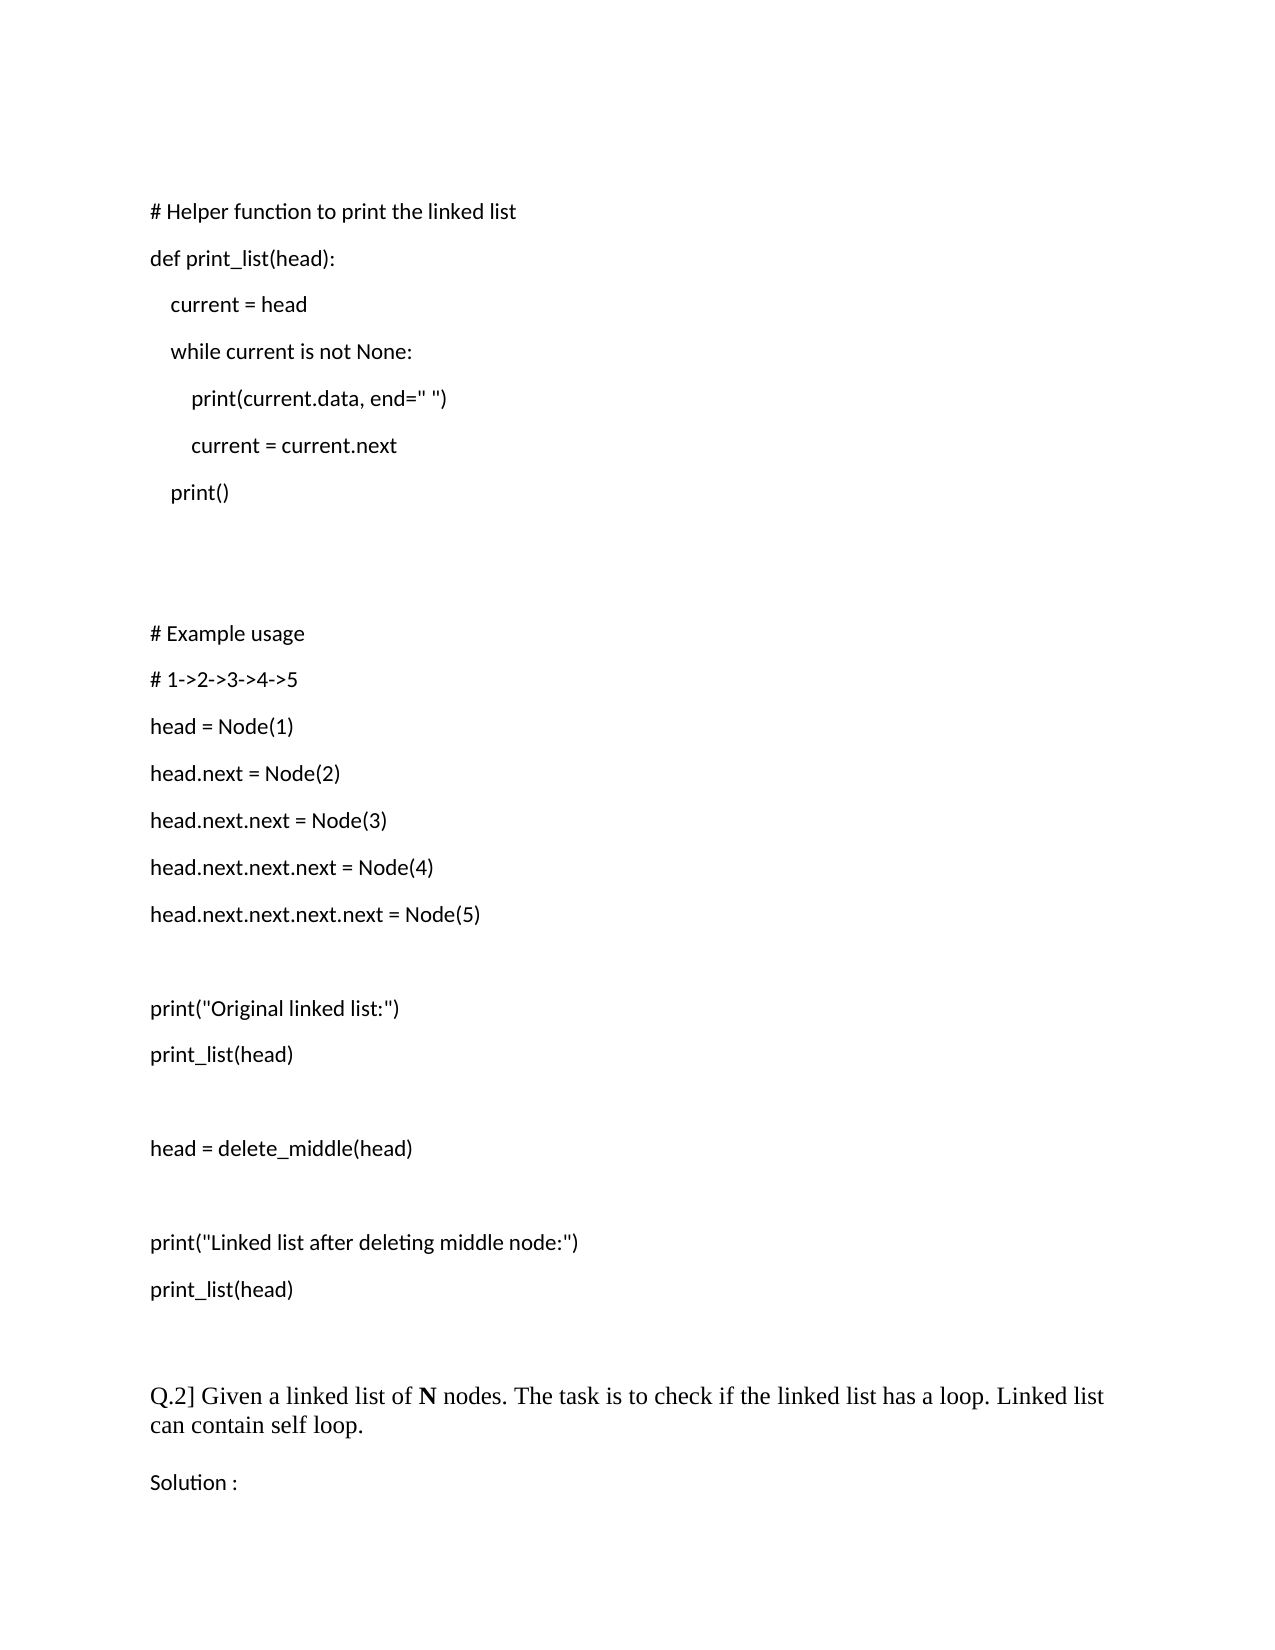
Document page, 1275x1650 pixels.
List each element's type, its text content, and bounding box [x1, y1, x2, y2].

text while current is not None: [150, 337, 1125, 366]
text print("Original linked list:") [150, 994, 1125, 1022]
text head = Node(1) [150, 712, 1125, 741]
text print_list(head) [150, 1275, 1125, 1303]
text # Example usage [150, 619, 1125, 647]
text head = delete_middle(head) [150, 1134, 1125, 1162]
text current = current.next [150, 431, 1125, 459]
text Q.2] Given a linked list of N nodes. The task is to check if the linked list has a loop. Linked list can contain self loop. [150, 1381, 1125, 1439]
text Solution : [150, 1468, 1125, 1496]
text # Helper function to print the linked list [150, 197, 1125, 225]
text print() [150, 478, 1125, 506]
text head.next.next.next = Node(4) [150, 853, 1125, 881]
text print(current.data, end=" ") [150, 384, 1125, 412]
text # 1->2->3->4->5 [150, 666, 1125, 694]
text print_list(head) [150, 1041, 1125, 1069]
text current = head [150, 291, 1125, 319]
text head.next.next = Node(3) [150, 806, 1125, 834]
text def print_list(head): [150, 244, 1125, 272]
text head.next.next.next.next = Node(5) [150, 900, 1125, 928]
text head.next = Node(2) [150, 759, 1125, 787]
text print("Linked list after deleting middle node:") [150, 1228, 1125, 1256]
